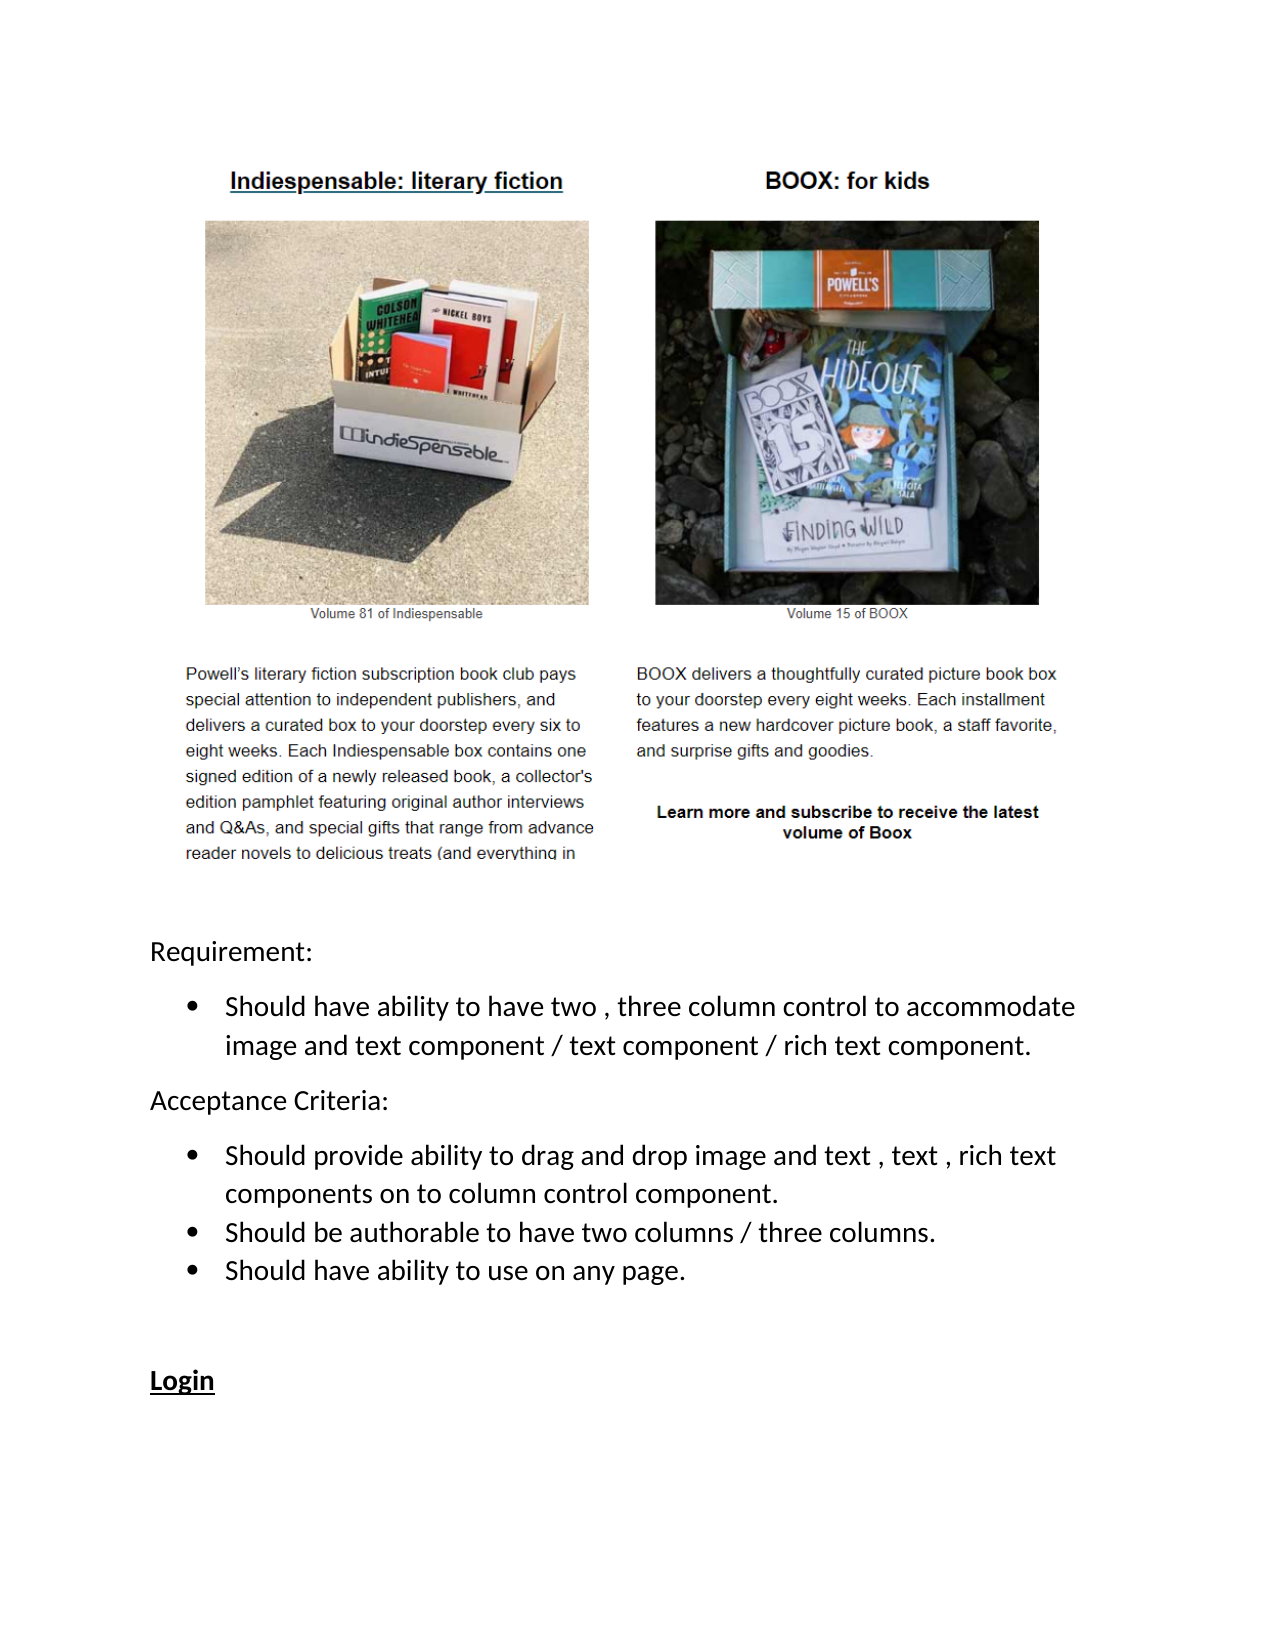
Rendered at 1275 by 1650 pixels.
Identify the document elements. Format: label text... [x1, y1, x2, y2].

list Should be authorable to have two columns / three columns. [187, 1214, 1125, 1249]
list Should provide ability to drag and drop image and text , text , rich text components on to column control component. [187, 1137, 1125, 1211]
text Login [150, 1362, 1125, 1398]
text Requirement: [150, 933, 1125, 969]
list Should have ability to use on any page. [187, 1252, 1125, 1288]
text Acceptance Criteria: [150, 1082, 1125, 1117]
list Should have ability to have two , three column control to accommodate image and text component / text component / rich text component. [187, 988, 1125, 1062]
picture [150, 150, 1125, 860]
